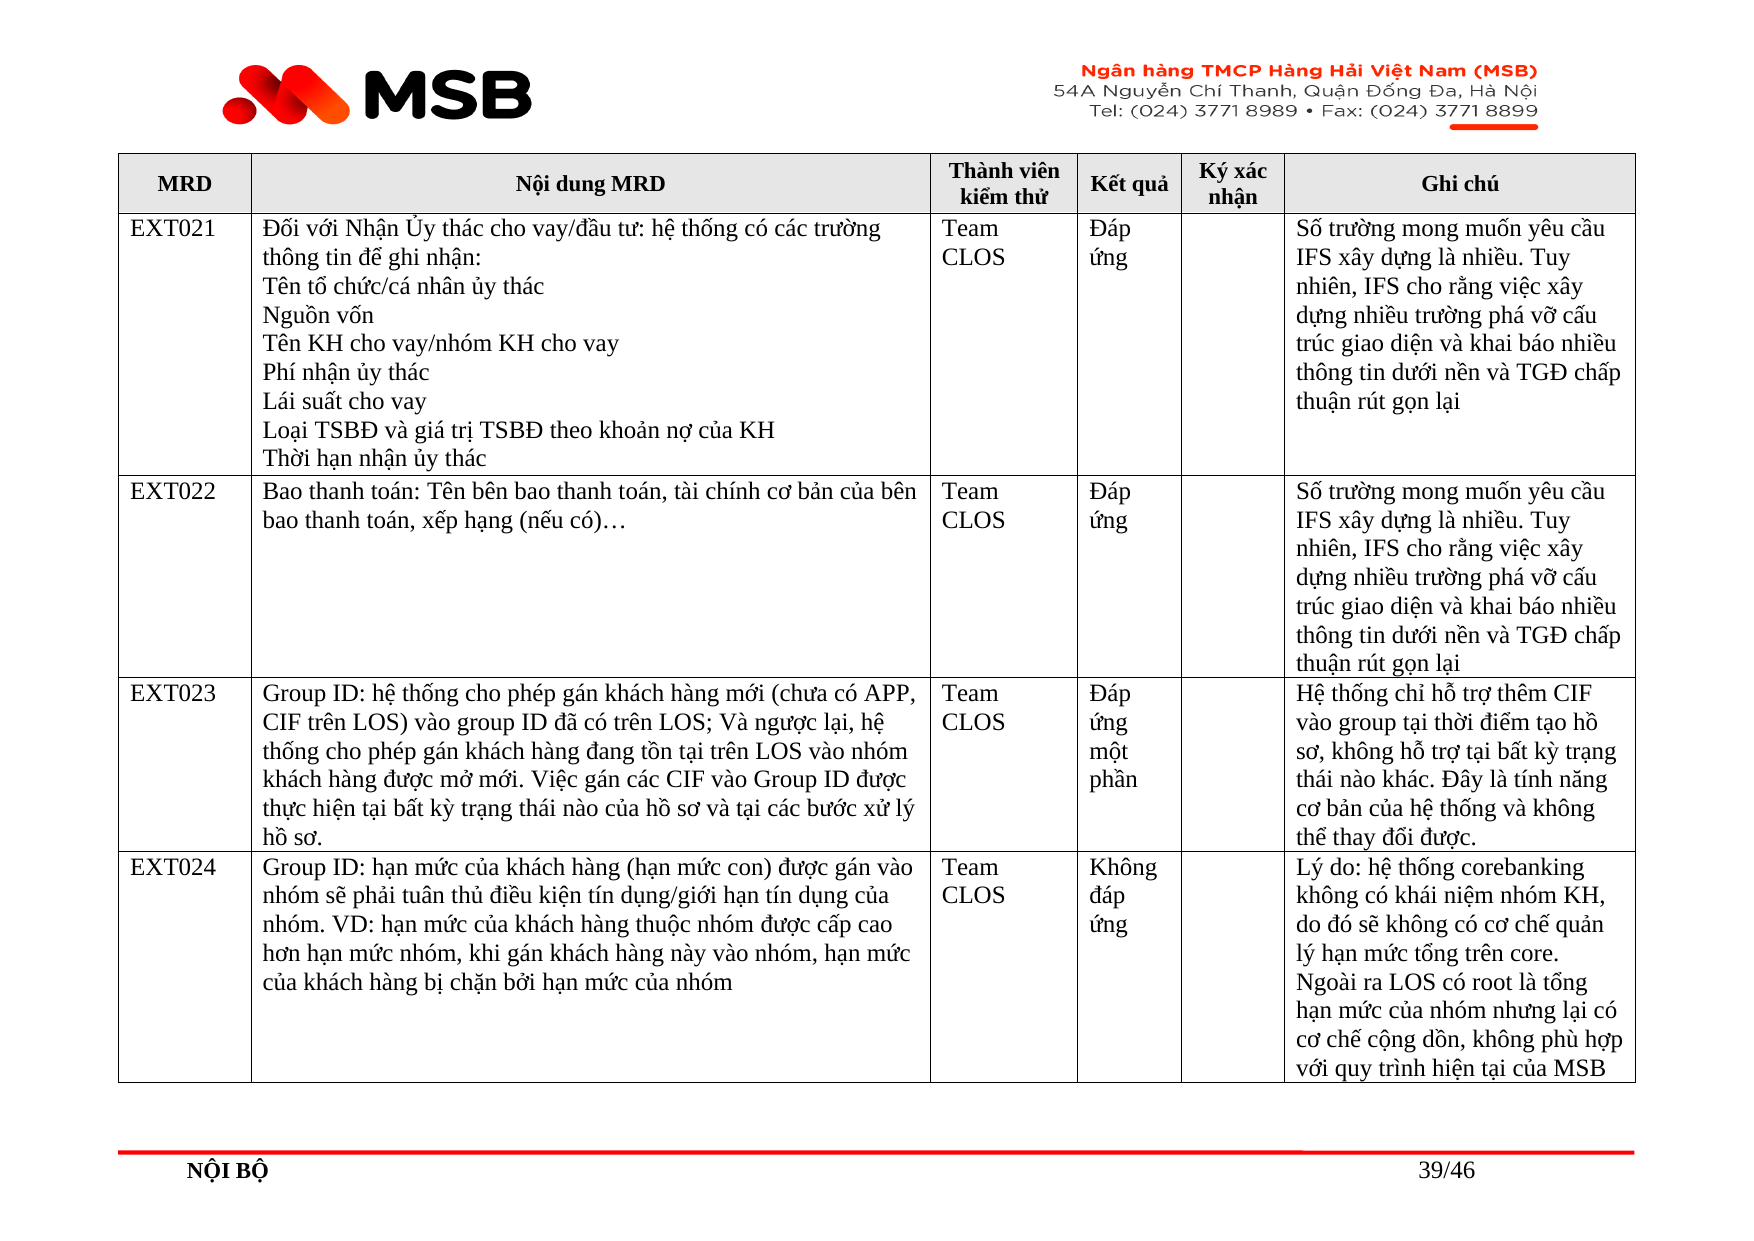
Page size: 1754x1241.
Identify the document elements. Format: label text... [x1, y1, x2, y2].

table_header Ký xác nhận [1182, 154, 1284, 212]
table_cell Đáp ứng [1078, 214, 1181, 475]
table_cell Team CLOS [931, 476, 1077, 677]
table_cell EXT024 [119, 852, 251, 1082]
table_cell Đáp ứng [1078, 476, 1181, 677]
table_cell [1182, 852, 1284, 1082]
table_header Nội dung MRD [252, 154, 930, 212]
table_cell [1182, 214, 1284, 475]
table_cell Đối với Nhận Ủy thác cho vay/đầu tư: hệ thống có các trường thông tin để ghi nhận: Tên tổ chức/cá nhân ủy thác Nguồn vốn Tên KH cho vay/nhóm KH cho vay Phí nhận ủy thác Lái suất cho vay Loại TSBĐ và giá trị TSBĐ theo khoản nợ của KH Thời hạn nhận ủy thác [252, 214, 930, 475]
table_cell Không đáp ứng [1078, 852, 1181, 1082]
table_cell [1182, 476, 1284, 677]
table_cell [1182, 678, 1284, 851]
picture [100, 40, 1649, 154]
table_cell Đáp ứng một phần [1078, 678, 1181, 851]
table_cell EXT021 [119, 214, 251, 475]
table_cell Group ID: hạn mức của khách hàng (hạn mức con) được gán vào nhóm sẽ phải tuân thủ điều kiện tín dụng/giới hạn tín dụng của nhóm. VD: hạn mức của khách hàng thuộc nhóm được cấp cao hơn hạn mức nhóm, khi gán khách hàng này vào nhóm, hạn mức của khách hàng bị chặn bởi hạn mức của nhóm [252, 852, 930, 1082]
table_cell Group ID: hệ thống cho phép gán khách hàng mới (chưa có APP, CIF trên LOS) vào group ID đã có trên LOS; Và ngược lại, hệ thống cho phép gán khách hàng đang tồn tại trên LOS vào nhóm khách hàng được mở mới. Việc gán các CIF vào Group ID được thực hiện tại bất kỳ trạng thái nào của hồ sơ và tại các bước xử lý hồ sơ. [252, 678, 930, 851]
table_cell EXT022 [119, 476, 251, 677]
table_cell Team CLOS [931, 214, 1077, 475]
table_cell Hệ thống chỉ hỗ trợ thêm CIF vào group tại thời điểm tạo hồ sơ, không hỗ trợ tại bất kỳ trạng thái nào khác. Đây là tính năng cơ bản của hệ thống và không thể thay đổi được. [1285, 678, 1635, 851]
table_header MRD [119, 154, 251, 212]
table_cell Team CLOS [931, 678, 1077, 851]
table_header Kết quả [1078, 154, 1181, 212]
table_cell Bao thanh toán: Tên bên bao thanh toán, tài chính cơ bản của bên bao thanh toán, xếp hạng (nếu có)… [252, 476, 930, 677]
table_cell Team CLOS [931, 852, 1077, 1082]
table_header Thành viên kiểm thử [931, 154, 1077, 212]
table_header Ghi chú [1285, 154, 1635, 212]
table_cell EXT023 [119, 678, 251, 851]
table_cell Lý do: hệ thống corebanking không có khái niệm nhóm KH, do đó sẽ không có cơ chế quản lý hạn mức tổng trên core. Ngoài ra LOS có root là tổng hạn mức của nhóm nhưng lại có cơ chế cộng dồn, không phù hợp với quy trình hiện tại của MSB [1285, 852, 1635, 1082]
